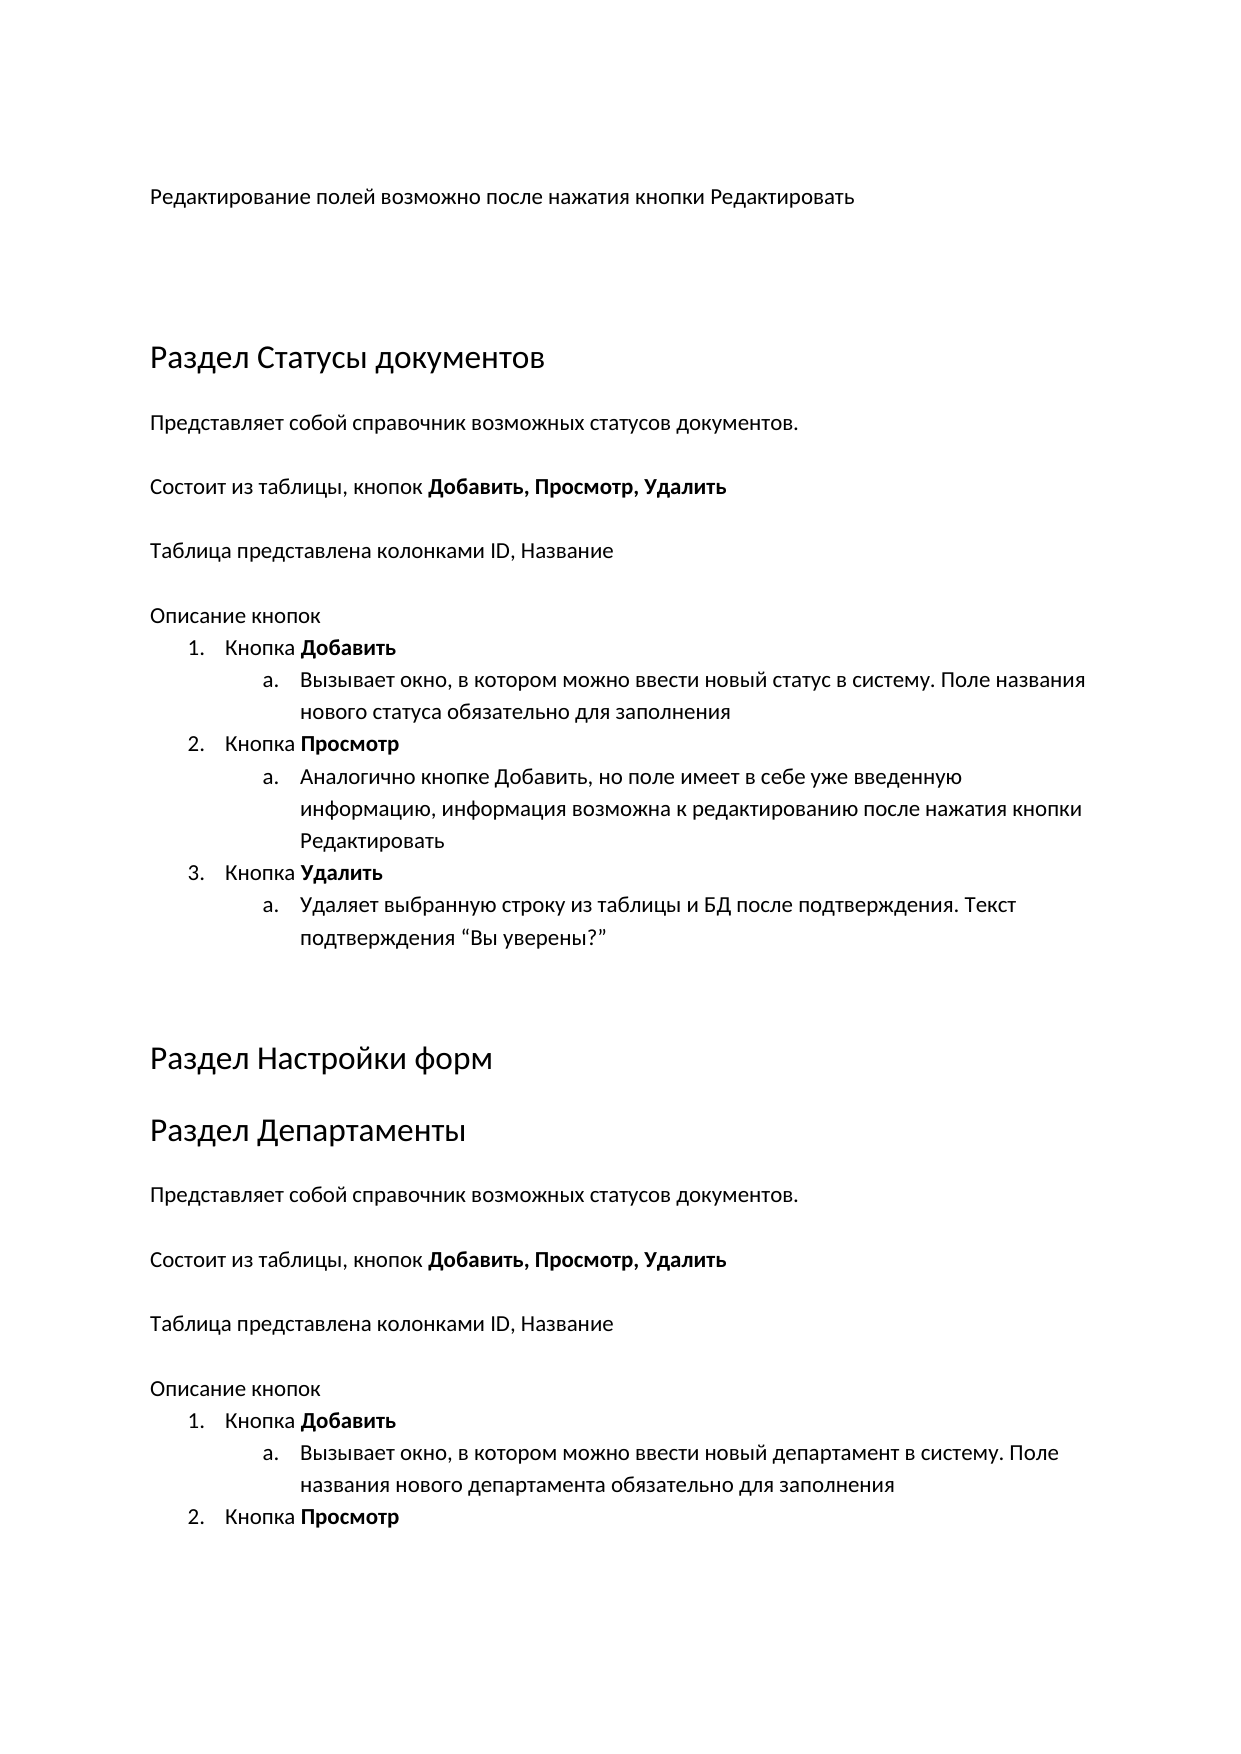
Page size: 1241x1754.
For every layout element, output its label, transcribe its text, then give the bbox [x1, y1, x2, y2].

text Состоит из таблицы, кнопок Добавить, Просмотр, Удалить [150, 472, 1090, 500]
text Таблица представлена колонками ID, Название [150, 1309, 1090, 1337]
list Кнопка Добавить [187, 1406, 1090, 1434]
text Состоит из таблицы, кнопок Добавить, Просмотр, Удалить [150, 1245, 1090, 1273]
subtitle Раздел Департаменты [150, 1109, 1090, 1149]
list Аналогично кнопке Добавить, но поле имеет в себе уже введенную информацию, информация возможна к редактированию после нажатия кнопки Редактировать [262, 762, 1090, 854]
list Удаляет выбранную строку из таблицы и БД после подтверждения. Текст подтверждения “Вы уверены?” [262, 891, 1090, 951]
text Описание кнопок [150, 601, 1090, 629]
subtitle Раздел Статусы документов [150, 336, 1090, 377]
text Редактирование полей возможно после нажатия кнопки Редактировать [150, 182, 1090, 210]
list Кнопка Просмотр [187, 729, 1090, 758]
subtitle Раздел Настройки форм [150, 1037, 1090, 1078]
text Представляет собой справочник возможных статусов документов. [150, 1181, 1090, 1209]
text Таблица представлена колонками ID, Название [150, 536, 1090, 564]
list Вызывает окно, в котором можно ввести новый департамент в систему. Поле названия нового департамента обязательно для заполнения [262, 1438, 1090, 1498]
list Вызывает окно, в котором можно ввести новый статус в систему. Поле названия нового статуса обязательно для заполнения [262, 665, 1090, 725]
list Кнопка Просмотр [187, 1502, 1090, 1531]
list Кнопка Добавить [187, 633, 1090, 661]
text Описание кнопок [150, 1374, 1090, 1402]
list Кнопка Удалить [187, 858, 1090, 886]
text Представляет собой справочник возможных статусов документов. [150, 408, 1090, 436]
